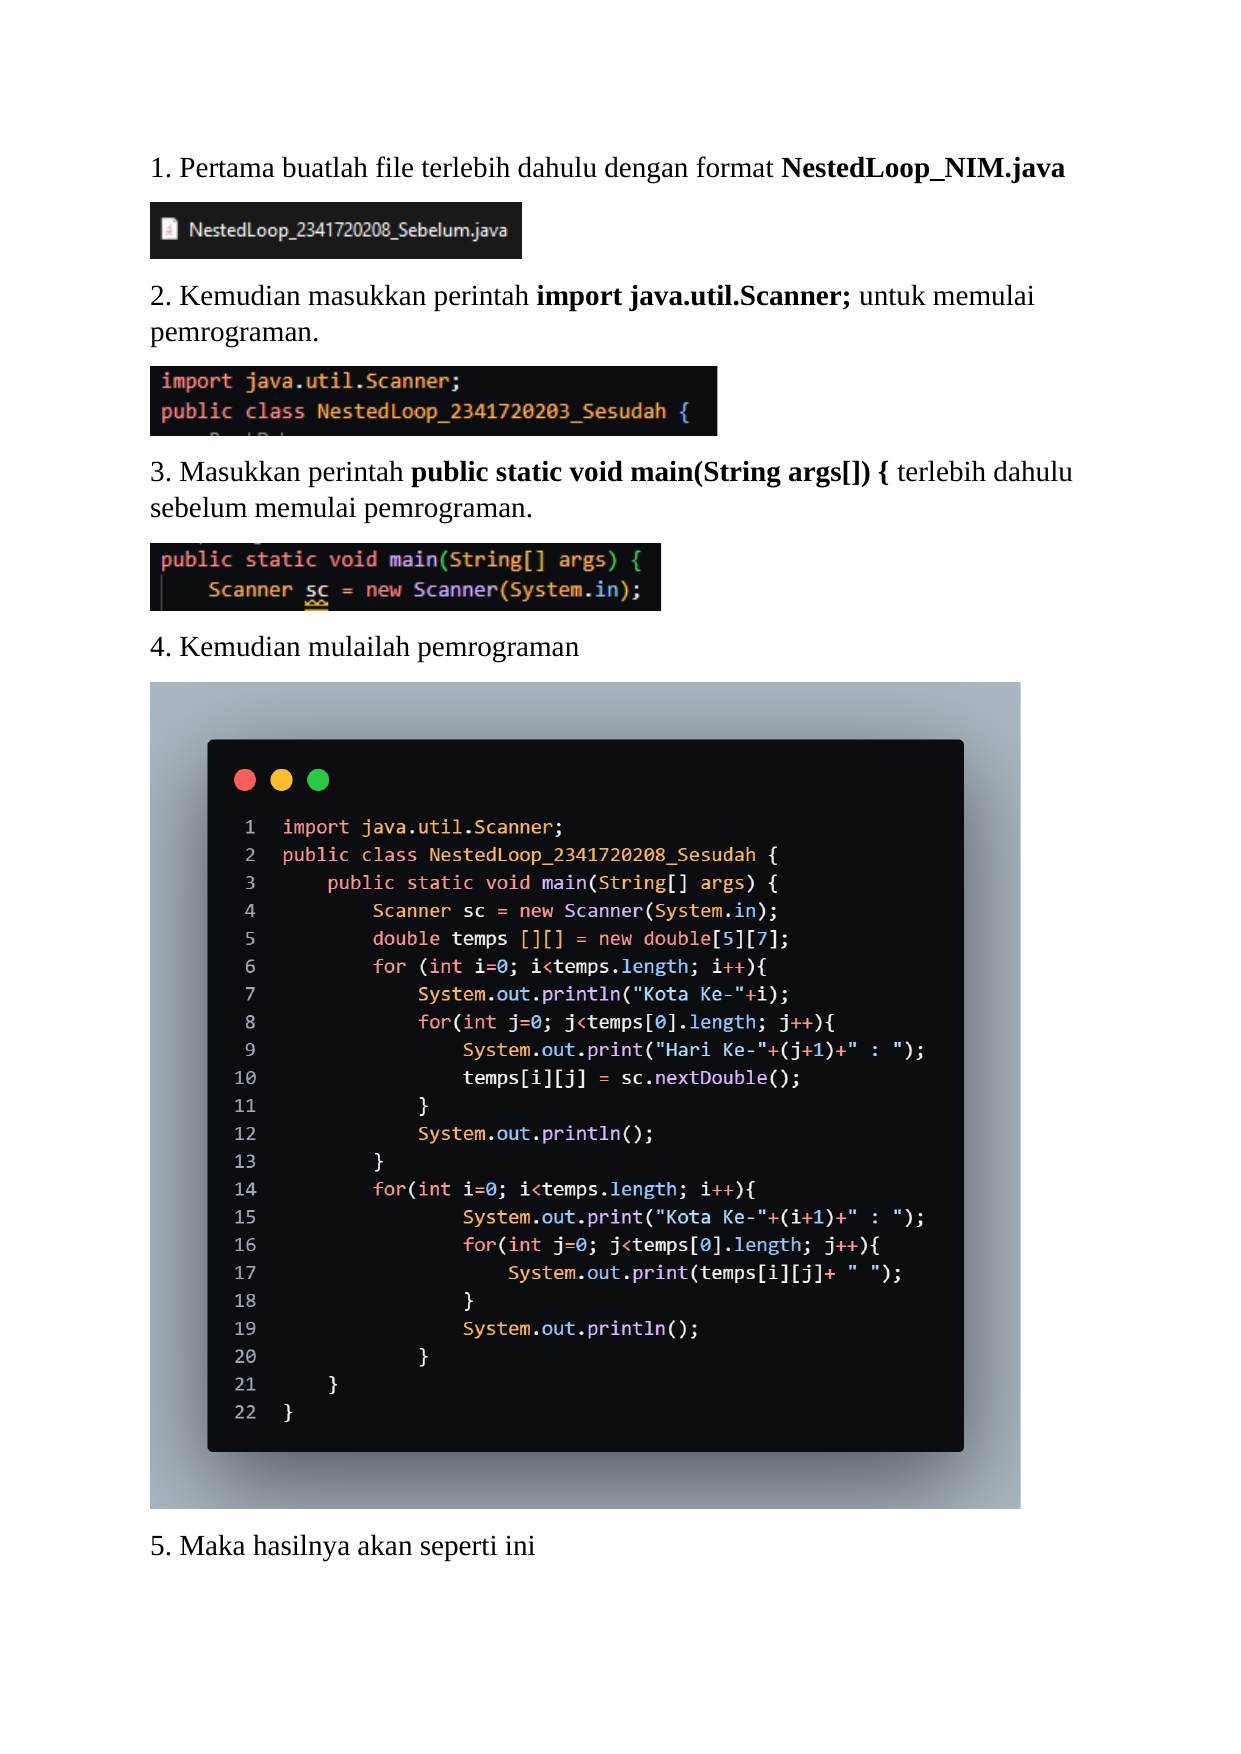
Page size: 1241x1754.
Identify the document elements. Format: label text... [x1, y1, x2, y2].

text 1. Pertama buatlah file terlebih dahulu dengan format NestedLoop_NIM.java [150, 150, 1090, 183]
picture [150, 366, 718, 436]
text 4. Kemudian mulailah pemrograman [150, 629, 1090, 663]
picture [150, 682, 1021, 1509]
picture [150, 202, 522, 259]
picture [150, 543, 662, 611]
text 2. Kemudian masukkan perintah import java.util.Scanner; untuk memulai pemrograman. [150, 278, 1090, 348]
text 3. Masukkan perintah public static void main(String args[]) { terlebih dahulu sebelum memulai pemrograman. [150, 454, 1090, 524]
text 5. Maka hasilnya akan seperti ini [150, 1528, 1090, 1561]
